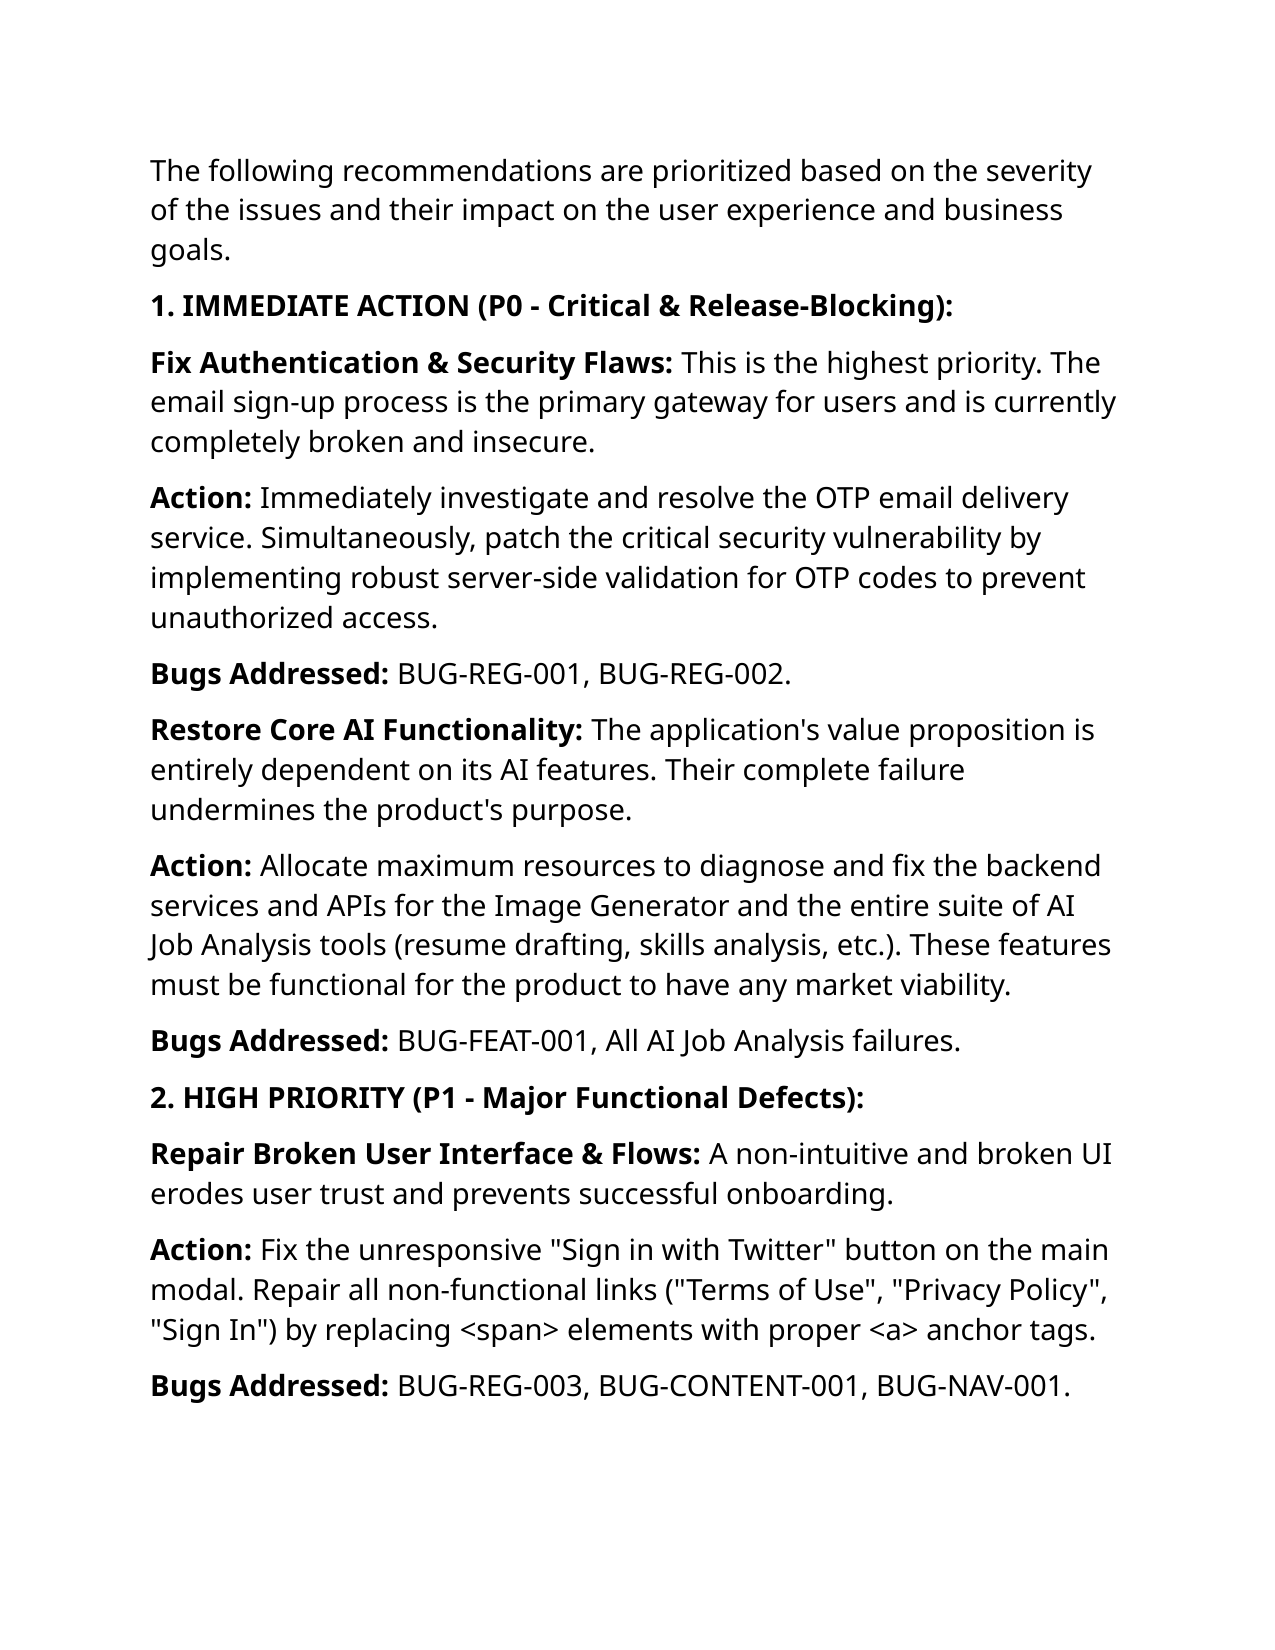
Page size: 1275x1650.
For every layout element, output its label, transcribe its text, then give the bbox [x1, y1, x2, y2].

list Fix Authentication & Security Flaws: This is the highest priority. The email sign-up process is the primary gateway for users and is currently completely broken and insecure. [150, 342, 1125, 461]
list Action: Immediately investigate and resolve the OTP email delivery service. Simultaneously, patch the critical security vulnerability by implementing robust server-side validation for OTP codes to prevent unauthorized access. [150, 478, 1125, 637]
list Bugs Addressed: BUG-FEAT-001, All AI Job Analysis failures. [150, 1021, 1125, 1060]
list Action: Allocate maximum resources to diagnose and fix the backend services and APIs for the Image Generator and the entire suite of AI Job Analysis tools (resume drafting, skills analysis, etc.). These features must be functional for the product to have any market viability. [150, 845, 1125, 1004]
text 1. IMMEDIATE ACTION (P0 - Critical & Release-Blocking): [150, 286, 1125, 325]
text The following recommendations are prioritized based on the severity of the issues and their impact on the user experience and business goals. [150, 150, 1125, 269]
list Action: Fix the unresponsive "Sign in with Twitter" button on the main modal. Repair all non-functional links ("Terms of Use", "Privacy Policy", "Sign In") by replacing <span> elements with proper <a> anchor tags. [150, 1229, 1125, 1348]
list Repair Broken User Interface & Flows: A non-intuitive and broken UI erodes user trust and prevents successful onboarding. [150, 1133, 1125, 1213]
list Bugs Addressed: BUG-REG-001, BUG-REG-002. [150, 653, 1125, 693]
list Restore Core AI Functionality: The application's value proposition is entirely dependent on its AI features. Their complete failure undermines the product's purpose. [150, 709, 1125, 829]
text 2. HIGH PRIORITY (P1 - Major Functional Defects): [150, 1077, 1125, 1117]
list Bugs Addressed: BUG-REG-003, BUG-CONTENT-001, BUG-NAV-001. [150, 1365, 1125, 1405]
